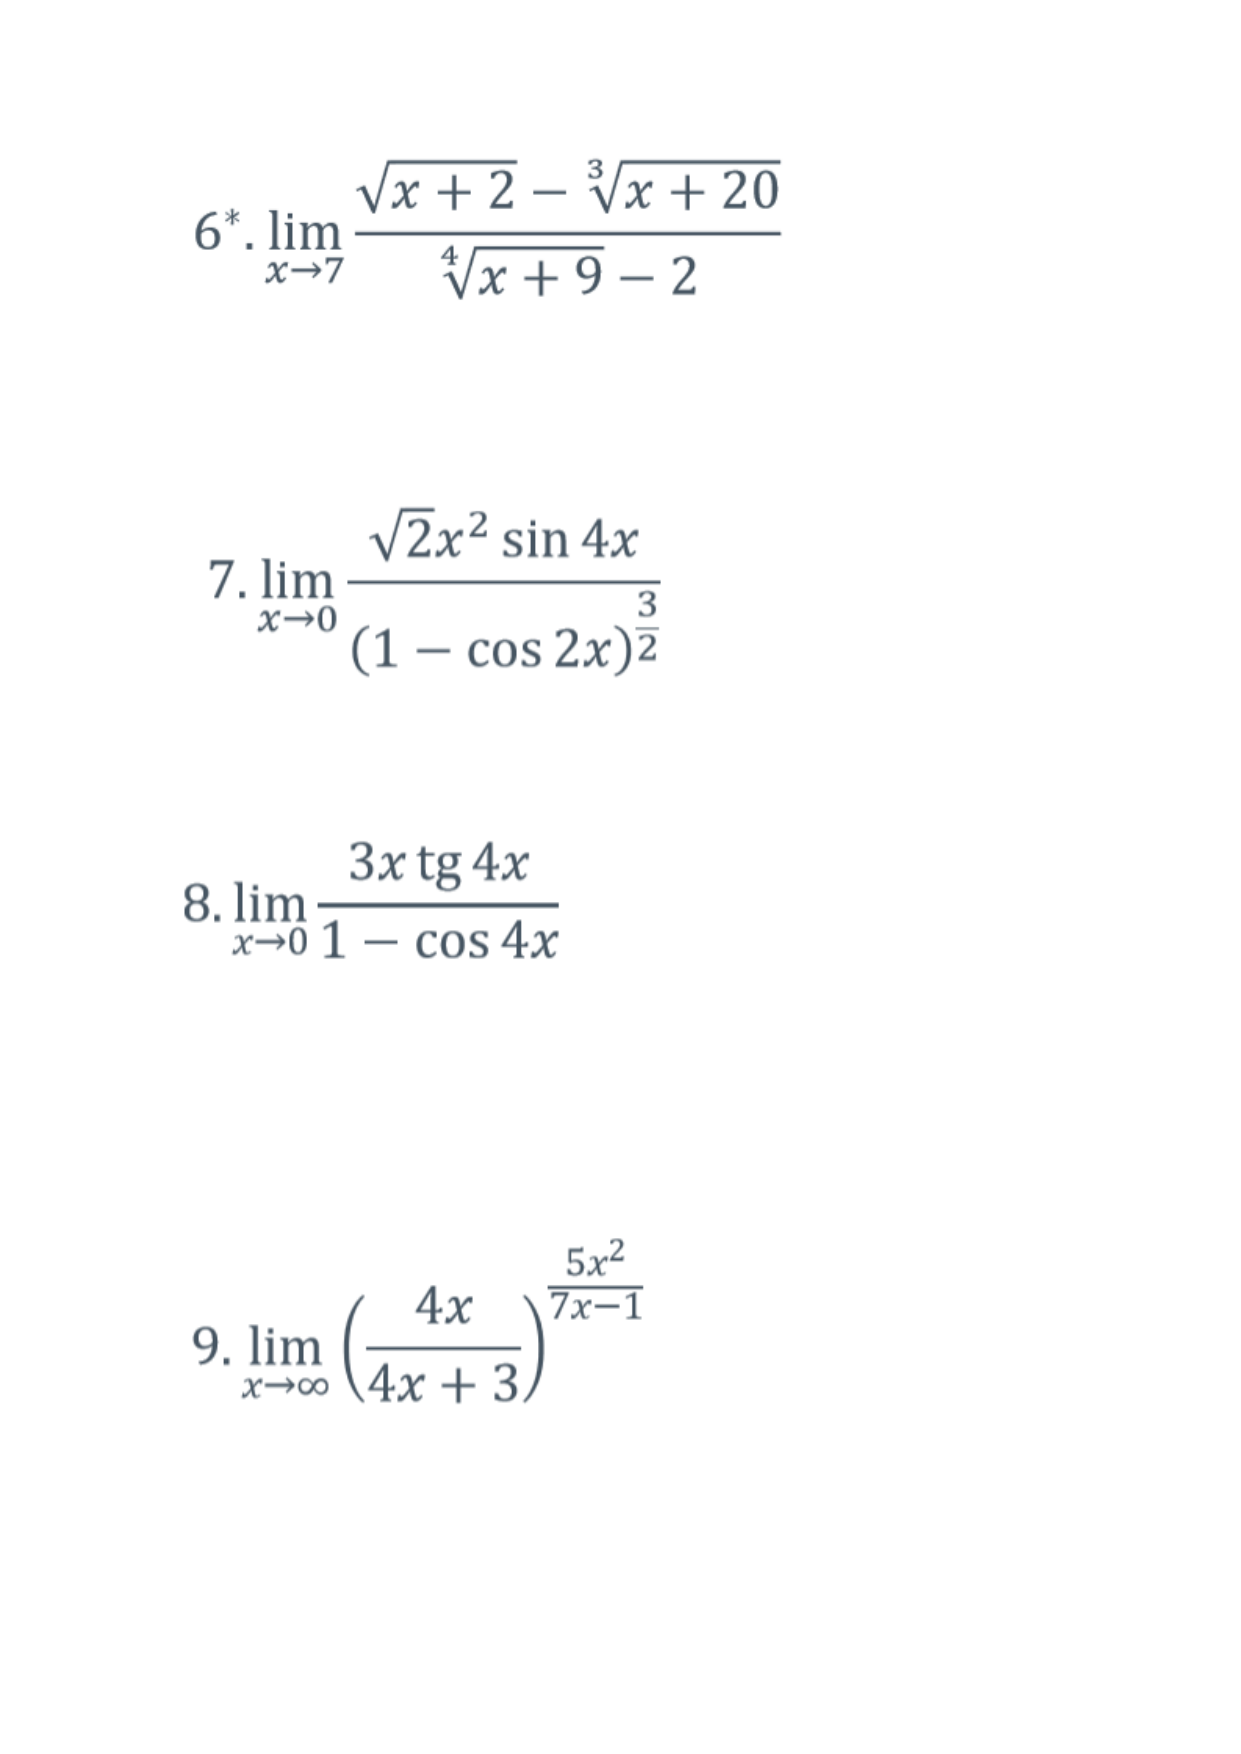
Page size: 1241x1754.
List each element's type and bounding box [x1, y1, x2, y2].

picture [177, 1198, 681, 1459]
picture [177, 118, 815, 333]
picture [177, 491, 699, 709]
picture [177, 821, 617, 992]
